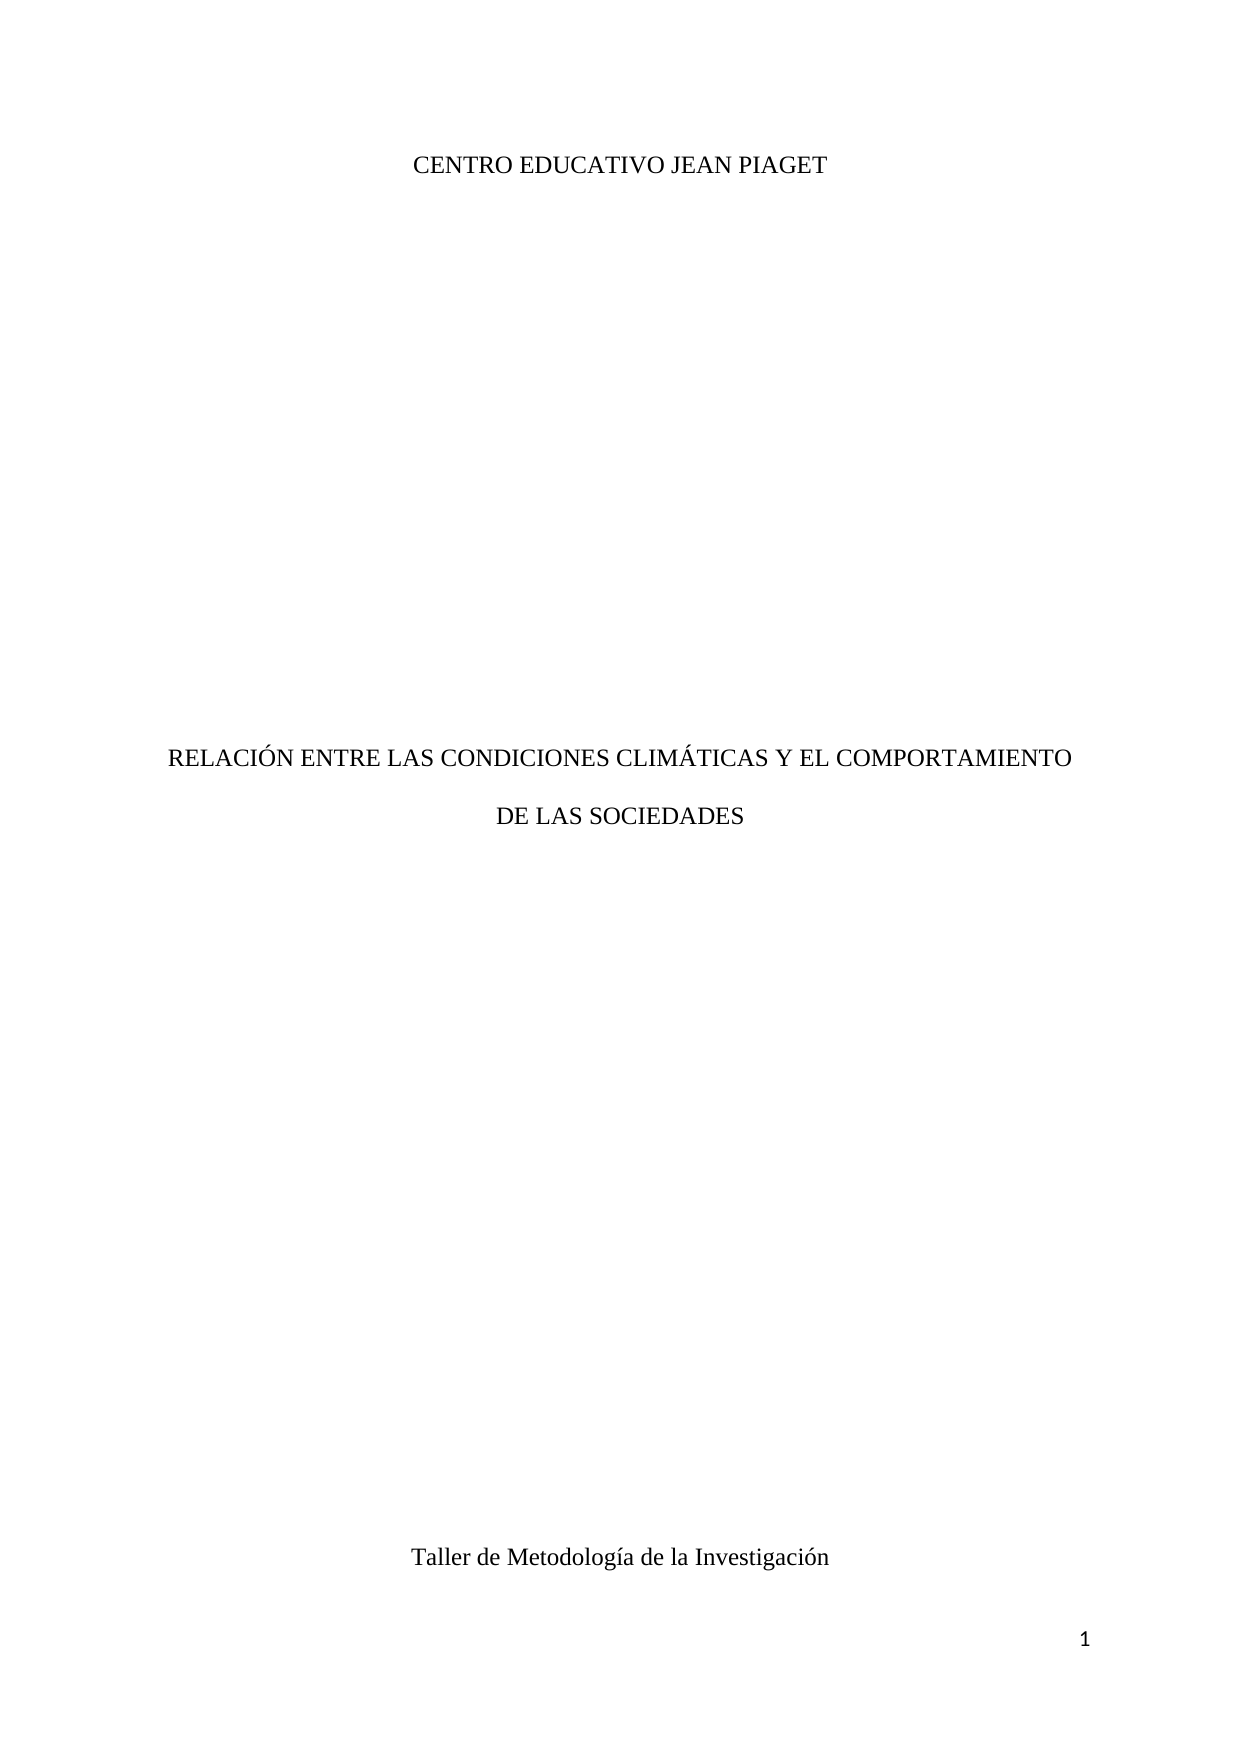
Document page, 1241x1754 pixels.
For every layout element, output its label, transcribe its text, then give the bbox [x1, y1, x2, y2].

text Taller de Metodología de la Investigación [150, 1542, 1090, 1571]
text CENTRO EDUCATIVO JEAN PIAGET [150, 150, 1090, 179]
text RELACIÓN ENTRE LAS CONDICIONES CLIMÁTICAS Y EL COMPORTAMIENTO DE LAS SOCIEDADES [150, 743, 1090, 829]
